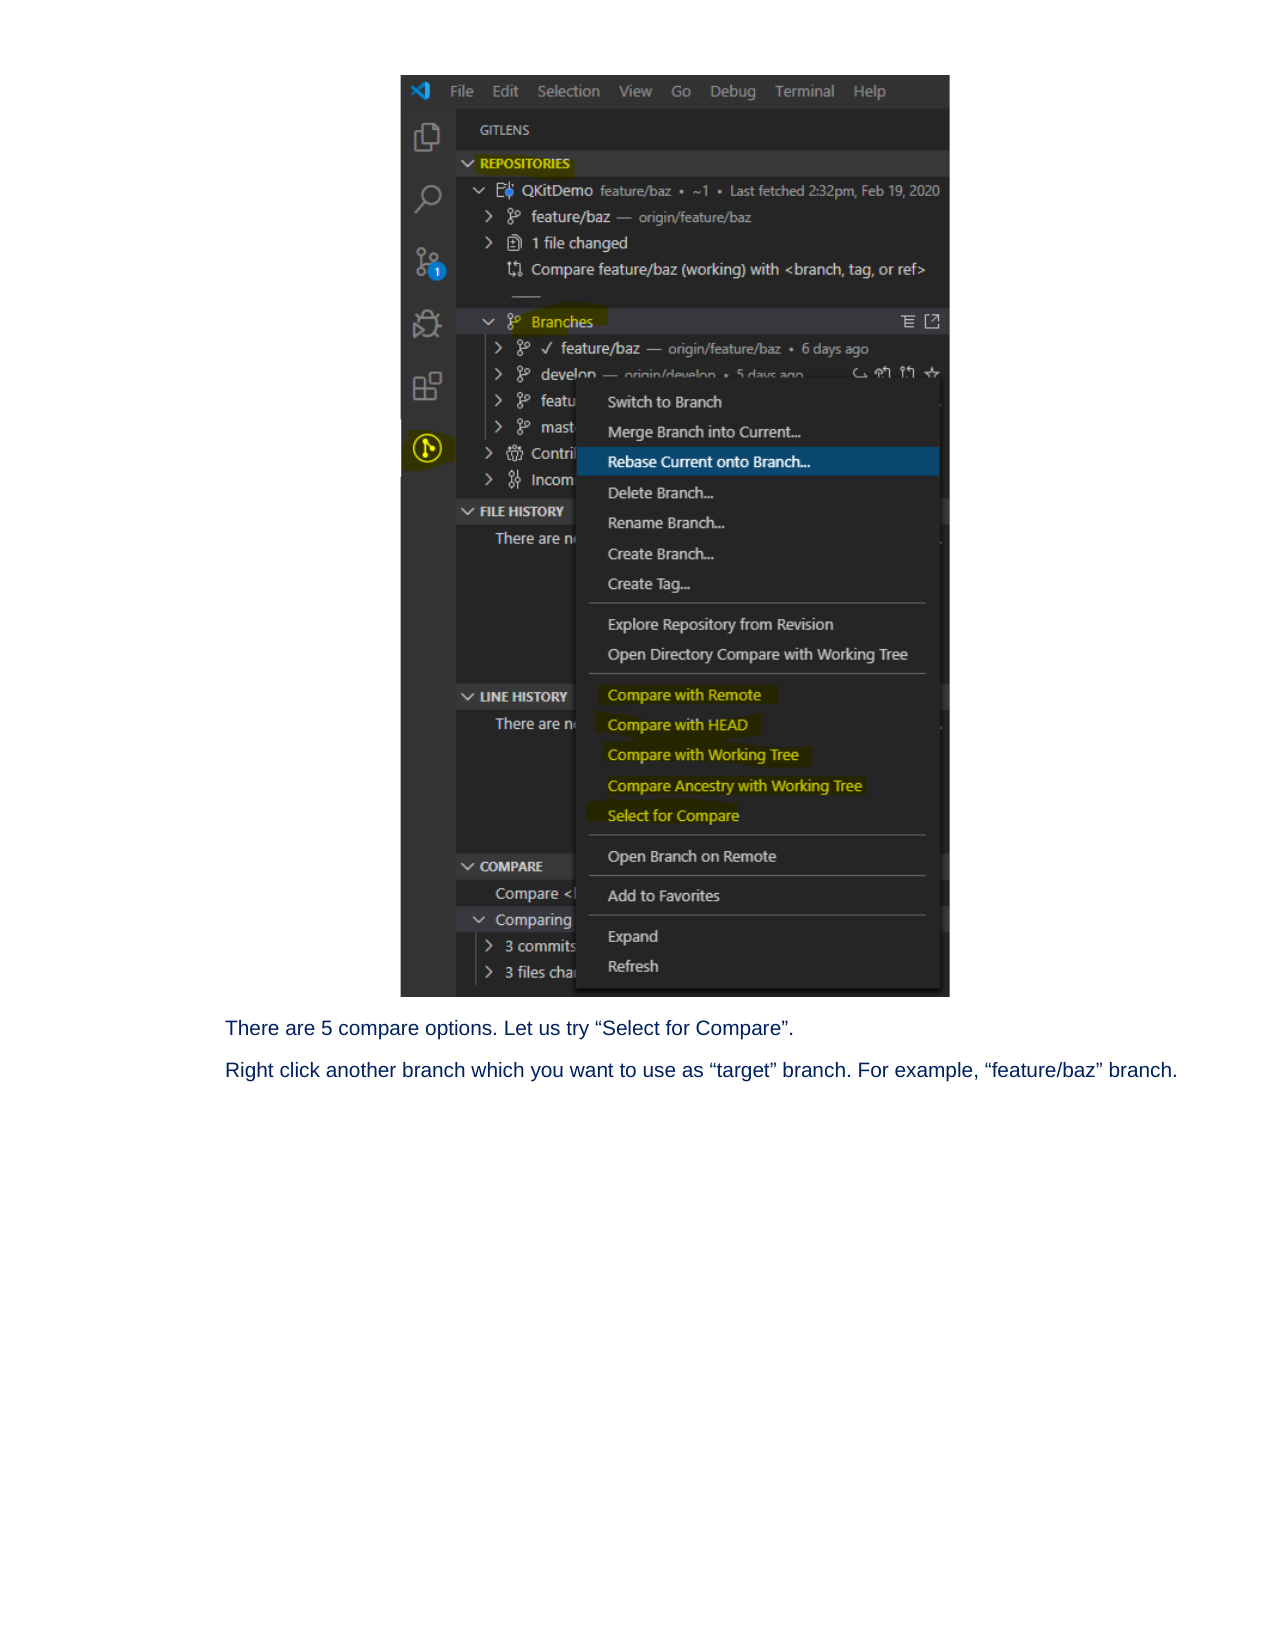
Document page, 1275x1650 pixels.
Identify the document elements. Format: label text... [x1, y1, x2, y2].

picture [400, 75, 950, 997]
text Right click another branch which you want to use as “target” branch. For example, “feature/baz” branch. [225, 1058, 1200, 1082]
text There are 5 compare options. Let us try “Select for Compare”. [225, 1015, 1200, 1039]
